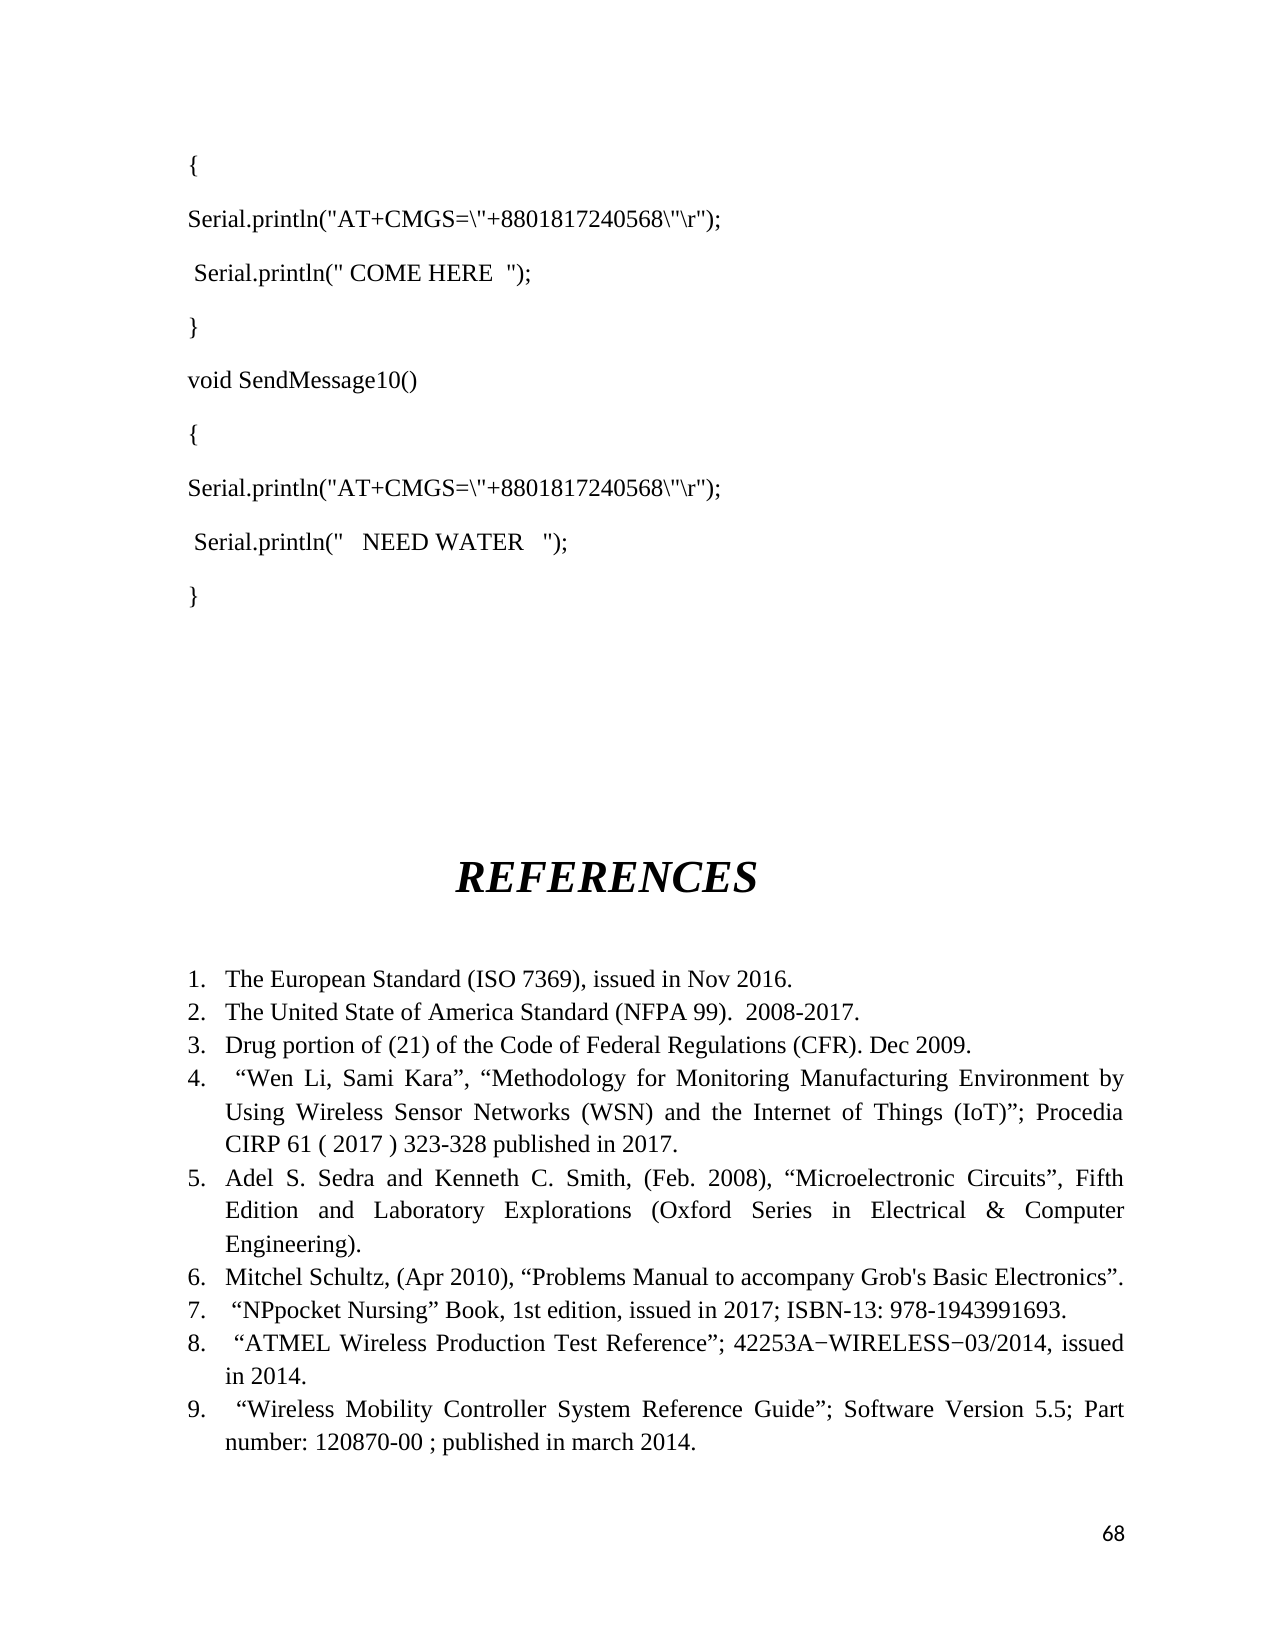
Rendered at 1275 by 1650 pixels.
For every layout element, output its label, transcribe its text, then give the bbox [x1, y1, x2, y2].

list “Wireless Mobility Controller System Reference Guide”; Software Version 5.5; Part number: 120870-00 ; published in march 2014. [187, 1394, 1125, 1456]
list “ATMEL Wireless Production Test Reference”; 42253A−WIRELESS−03/2014, issued in 2014. [187, 1328, 1125, 1389]
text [187, 473, 1125, 502]
list Drug portion of (21) of the Code of Federal Regulations (CFR). Dec 2009. [187, 1031, 1125, 1059]
text } [187, 581, 1125, 609]
text { [187, 150, 1125, 179]
list The United State of America Standard (NFPA 99). 2008-2017. [187, 997, 1125, 1026]
list Mitchel Schultz, (Apr 2010), “Problems Manual to accompany Grob's Basic Electronics”. [187, 1262, 1125, 1290]
text { [187, 419, 1125, 448]
text Serial.println(" COME HERE "); [187, 258, 1125, 286]
list “Wen Li, Sami Kara”, “Methodology for Monitoring Manufacturing Environment by Using Wireless Sensor Networks (WSN) and the Internet of Things (IoT)”; Procedia CIRP 61 ( 2017 ) 323-328 published in 2017. [187, 1063, 1125, 1158]
list “NPpocket Nursing” Book, 1st edition, issued in 2017; ISBN-13: 978-1943991693. [187, 1295, 1125, 1323]
list Adel S. Sedra and Kenneth C. Smith, (Feb. 2008), “Microelectronic Circuits”, Fifth Edition and Laboratory Explorations (Oxford Series in Electrical & Computer Engineering). [187, 1163, 1125, 1257]
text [187, 204, 1125, 233]
text REFERENCES [337, 850, 1125, 903]
text void SendMessage10() [187, 365, 1125, 394]
text 1. The European Standard (ISO 7369), issued in Nov 2016. [150, 964, 1125, 993]
text } [187, 312, 1125, 340]
text Serial.println(" NEED WATER "); [187, 527, 1125, 556]
